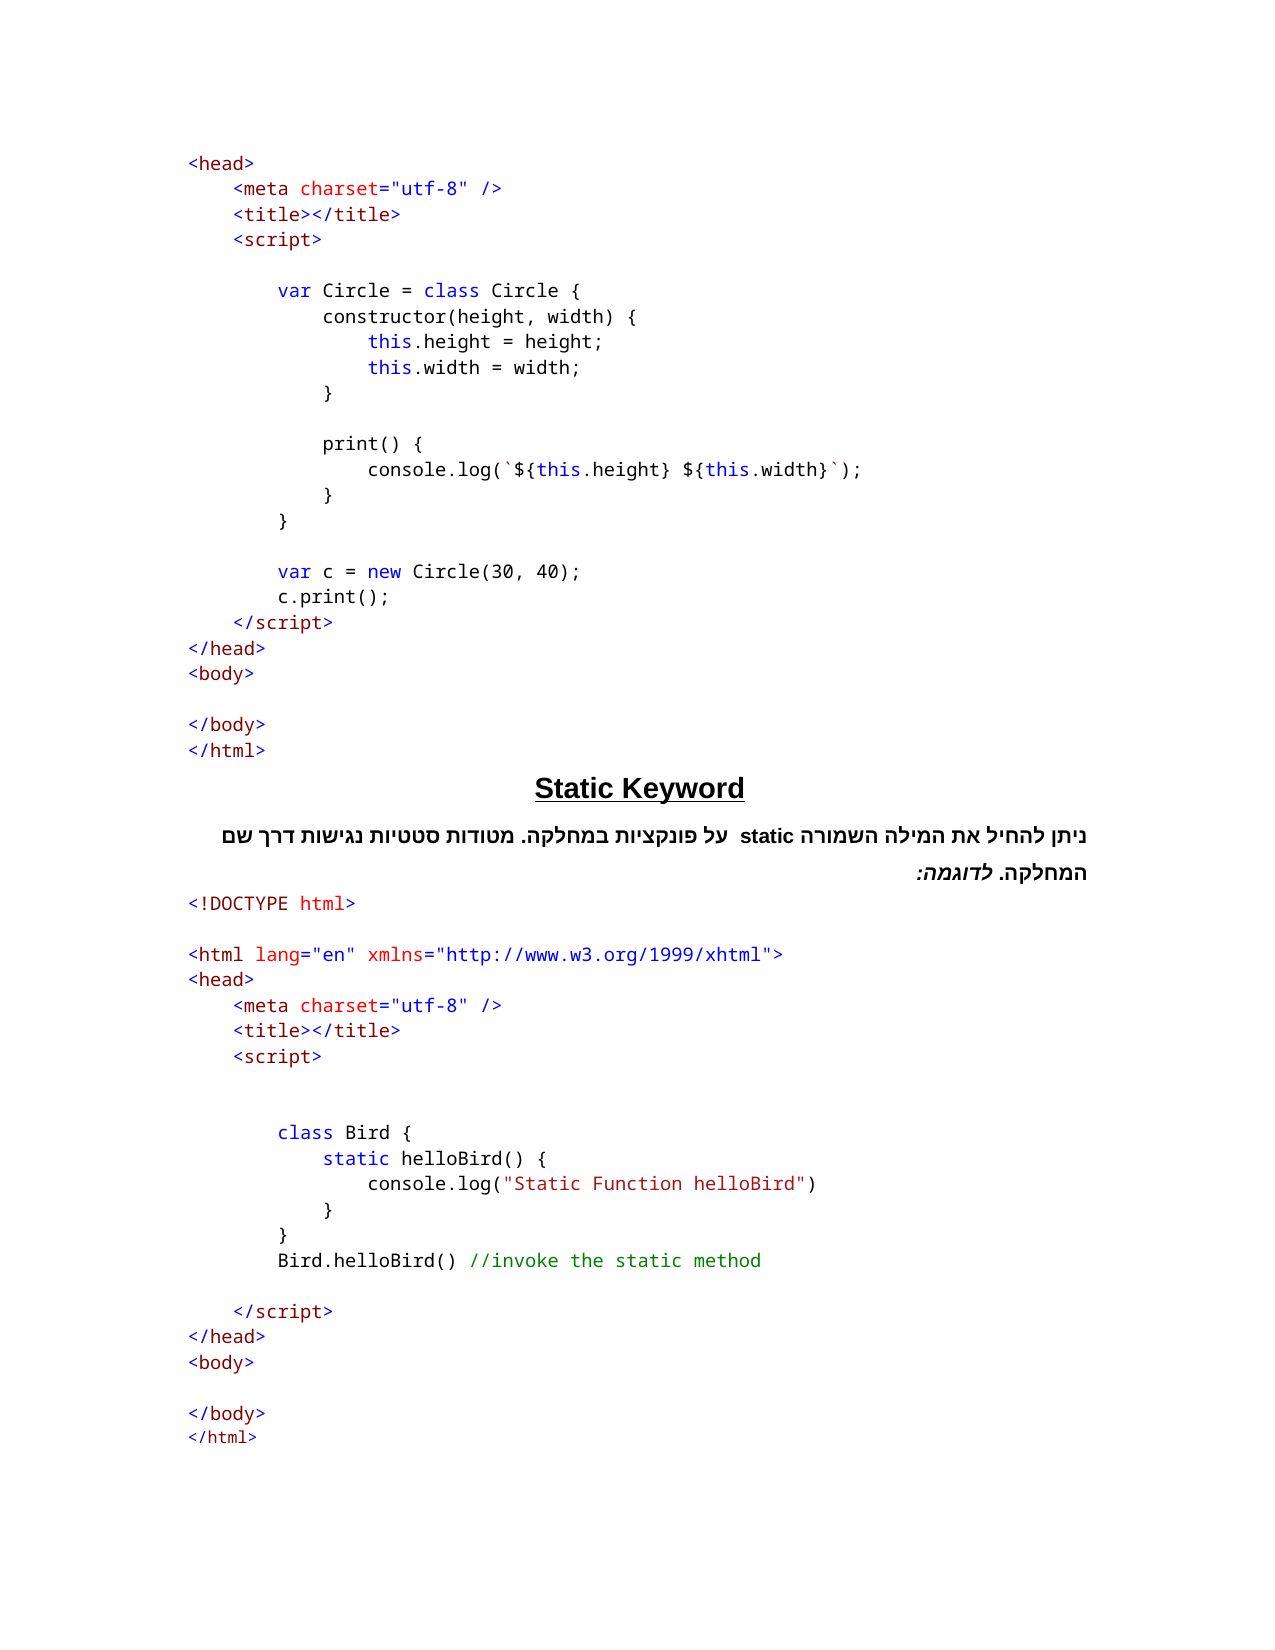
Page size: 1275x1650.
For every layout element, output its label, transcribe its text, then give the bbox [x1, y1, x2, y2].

text static helloBird() { [187, 1145, 1087, 1171]
text </body> [187, 1400, 1087, 1426]
text } [187, 380, 1087, 405]
text <title></title> [187, 1018, 1087, 1043]
text Bird.helloBird() //invoke the static method [187, 1247, 1087, 1273]
text <body> [187, 1349, 1087, 1375]
text <body> [187, 660, 1087, 686]
text } [187, 1196, 1087, 1222]
text this.width = width; [187, 354, 1087, 380]
text var c = new Circle(30, 40); [187, 558, 1087, 584]
subtitle ניתן להחיל את המילה השמורה static על פונקציות במחלקה. מטודות סטטיות נגישות דרך שם המחלקה. לדוגמה: [192, 810, 1087, 885]
text </script> [187, 1298, 1087, 1324]
text var Circle = class Circle { [187, 278, 1087, 303]
text } [187, 482, 1087, 507]
text <html lang="en" xmlns="http://www.w3.org/1999/xhtml"> [187, 941, 1087, 967]
text </html> [187, 1426, 1087, 1449]
text c.print(); [187, 584, 1087, 609]
text console.log(`${this.height} ${this.width}`); [187, 456, 1087, 482]
text class Bird { [187, 1120, 1087, 1145]
text <head> [187, 967, 1087, 992]
text <meta charset="utf-8" /> [187, 176, 1087, 201]
text console.log("Static Function helloBird") [187, 1171, 1087, 1196]
text <meta charset="utf-8" /> [187, 992, 1087, 1018]
text this.height = height; [187, 329, 1087, 354]
subtitle Static Keyword [192, 767, 1087, 805]
text </body> [187, 711, 1087, 737]
text <!DOCTYPE html> [187, 890, 1087, 916]
text } [187, 507, 1087, 533]
text </head> [187, 1324, 1087, 1349]
text <head> [187, 150, 1087, 176]
text constructor(height, width) { [187, 303, 1087, 329]
text print() { [187, 431, 1087, 456]
text </script> [187, 609, 1087, 635]
text <script> [187, 1043, 1087, 1069]
text <script> [187, 227, 1087, 252]
text } [187, 1222, 1087, 1247]
text </html> [187, 737, 1087, 762]
text </head> [187, 635, 1087, 660]
text <title></title> [187, 201, 1087, 227]
